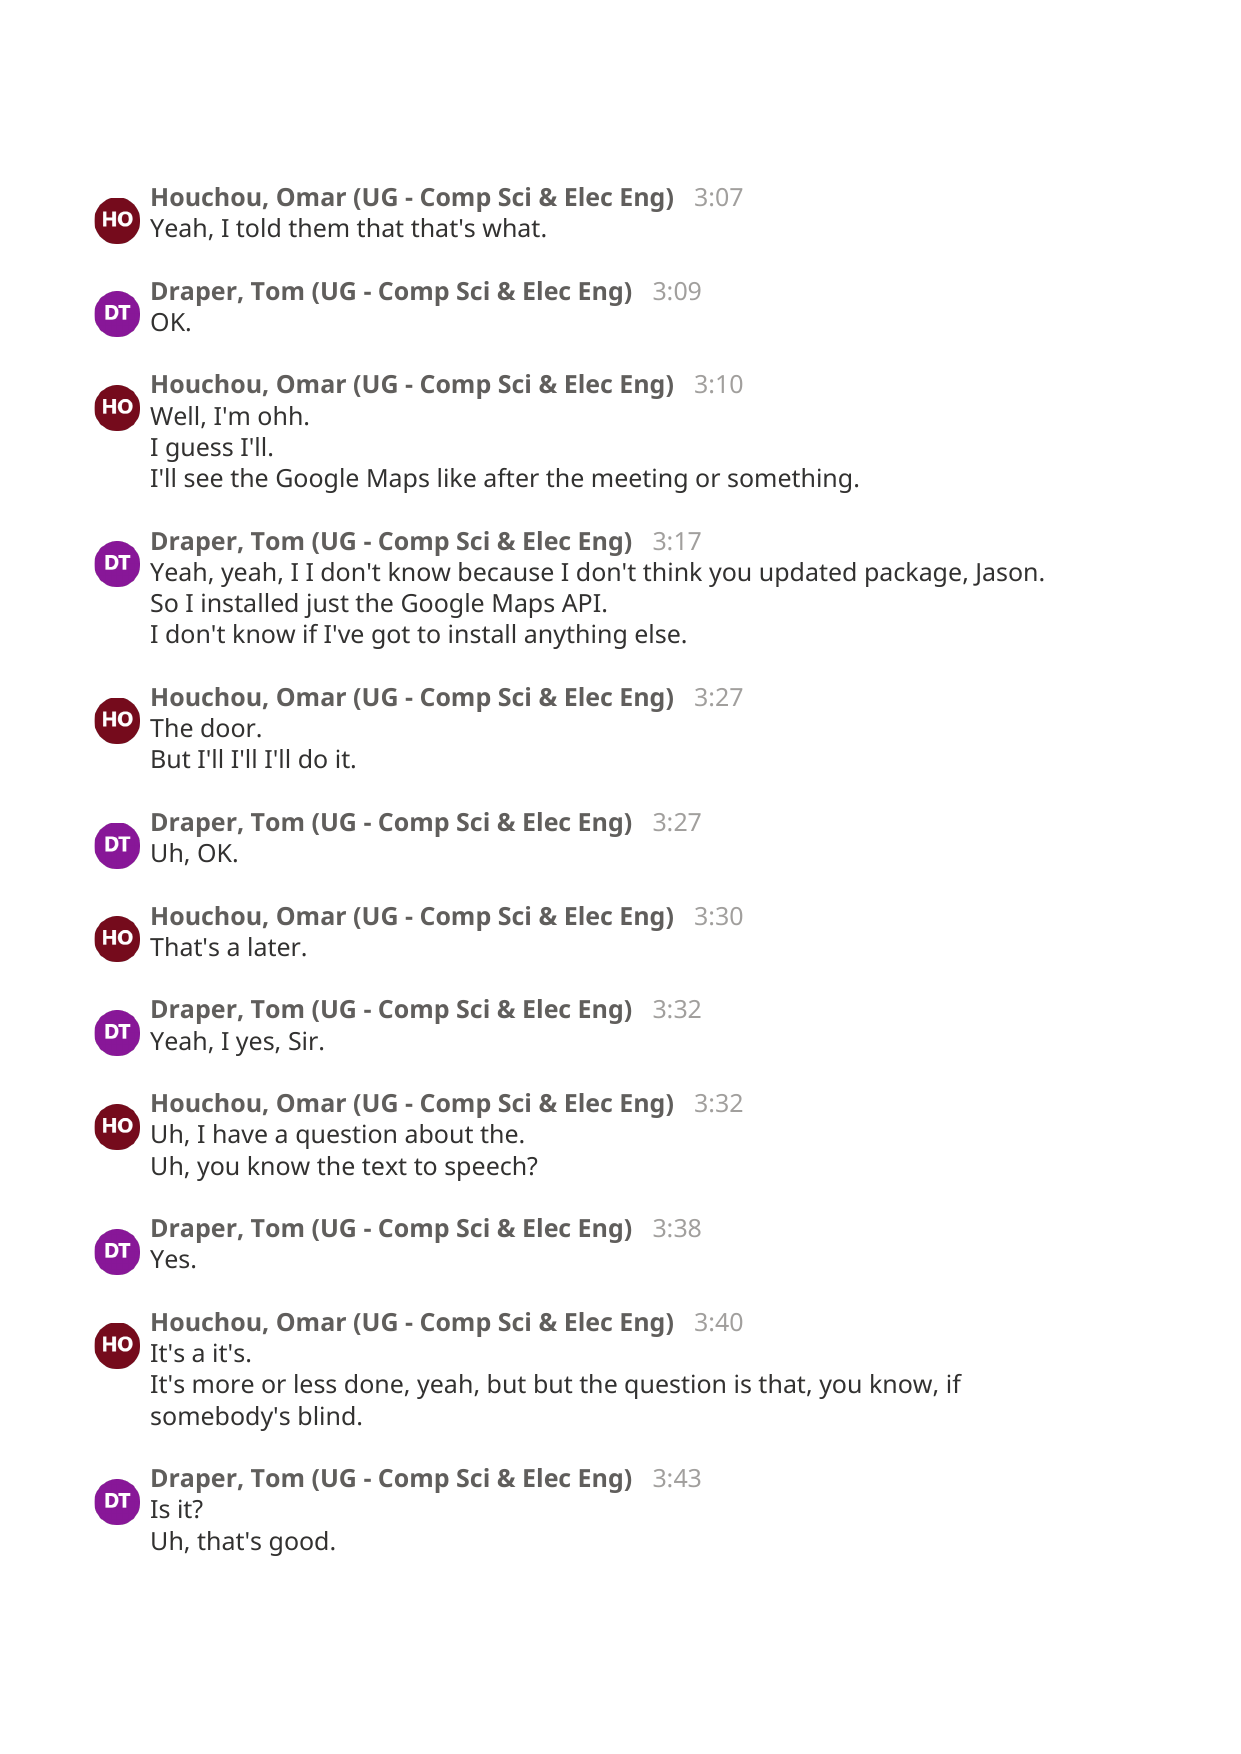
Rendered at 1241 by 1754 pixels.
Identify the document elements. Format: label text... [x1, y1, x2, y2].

text Draper, Tom (UG - Comp Sci & Elec Eng) 3:38 Yes. [150, 1181, 1090, 1275]
picture [94, 1479, 140, 1525]
picture [94, 198, 140, 244]
picture [94, 698, 140, 744]
picture [94, 541, 140, 587]
text Houchou, Omar (UG - Comp Sci & Elec Eng) 3:10 Well, I'm ohh. I guess I'll. I'll see the Google Maps like after the meeting or something. [150, 337, 1090, 494]
picture [94, 1229, 140, 1275]
picture [94, 1323, 140, 1369]
picture [94, 291, 140, 337]
picture [94, 1104, 140, 1150]
picture [94, 823, 140, 869]
text Draper, Tom (UG - Comp Sci & Elec Eng) 3:17 Yeah, yeah, I I don't know because I don't think you updated package, Jason. So I installed just the Google Maps API. I don't know if I've got to install anything else. [150, 494, 1090, 650]
text Draper, Tom (UG - Comp Sci & Elec Eng) 3:43 Is it? Uh, that's good. [150, 1431, 1090, 1556]
text Draper, Tom (UG - Comp Sci & Elec Eng) 3:32 Yeah, I yes, Sir. [150, 962, 1090, 1056]
picture [94, 385, 140, 431]
text Draper, Tom (UG - Comp Sci & Elec Eng) 3:09 OK. [150, 244, 1090, 337]
text Houchou, Omar (UG - Comp Sci & Elec Eng) 3:27 The door. But I'll I'll I'll do it. [150, 650, 1090, 775]
text Houchou, Omar (UG - Comp Sci & Elec Eng) 3:07 Yeah, I told them that that's what. [150, 150, 1090, 244]
picture [94, 1010, 140, 1056]
text Draper, Tom (UG - Comp Sci & Elec Eng) 3:27 Uh, OK. [150, 775, 1090, 869]
text Houchou, Omar (UG - Comp Sci & Elec Eng) 3:30 That's a later. [150, 869, 1090, 962]
picture [94, 916, 140, 962]
text Houchou, Omar (UG - Comp Sci & Elec Eng) 3:32 Uh, I have a question about the. Uh, you know the text to speech? [150, 1056, 1090, 1181]
text Houchou, Omar (UG - Comp Sci & Elec Eng) 3:40 It's a it's. It's more or less done, yeah, but but the question is that, you know, if somebody's blind. [150, 1275, 1090, 1431]
